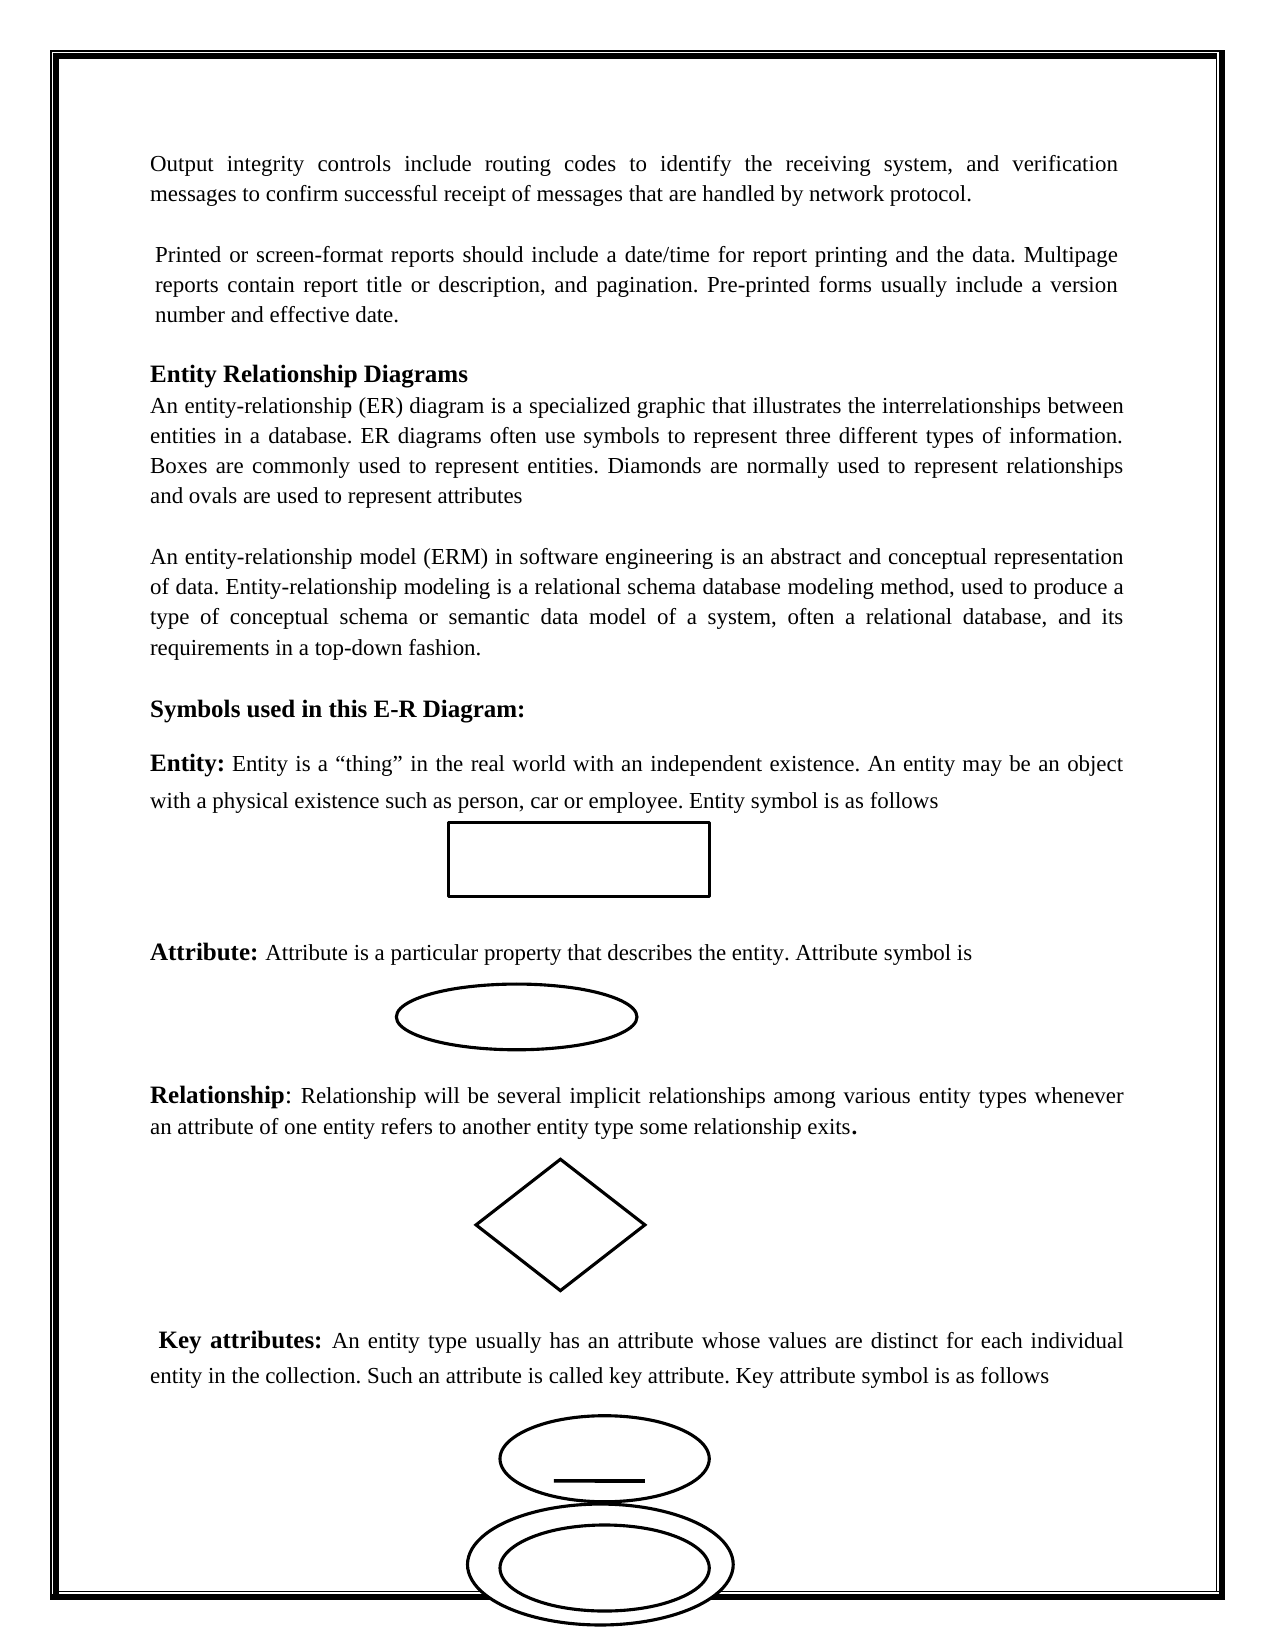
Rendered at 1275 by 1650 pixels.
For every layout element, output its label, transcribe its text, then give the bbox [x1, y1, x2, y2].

text Symbols used in this E-R Diagram: [150, 694, 1125, 723]
text Attribute: Attribute is a particular property that describes the entity. Attribute symbol is [150, 937, 1125, 966]
text Printed or screen-format reports should include a date/time for report printing and the data. Multipage reports contain report title or description, and pagination. Pre-printed forms usually include a version number and effective date. [155, 241, 1120, 327]
text Output integrity controls include routing codes to identify the receiving system, and verification messages to confirm successful receipt of messages that are handled by network protocol. [150, 150, 1120, 207]
text Entity: Entity is a “thing” in the real world with an independent existence. An entity may be an object with a physical existence such as person, car or employee. Entity symbol is as follows [150, 748, 1125, 815]
text Entity Relationship Diagrams [150, 359, 1125, 388]
text An entity-relationship (ER) diagram is a specialized graphic that illustrates the interrelationships between entities in a database. ER diagrams often use symbols to represent three different types of information. Boxes are commonly used to represent entities. Diamonds are normally used to represent relationships and ovals are used to represent attributes [150, 392, 1125, 509]
text Key attributes: An entity type usually has an attribute whose values are distinct for each individual entity in the collection. Such an attribute is called key attribute. Key attribute symbol is as follows [150, 1325, 1125, 1389]
text Relationship: Relationship will be several implicit relationships among various entity types whenever an attribute of one entity refers to another entity type some relationship exits. [150, 1080, 1125, 1139]
text An entity-relationship model (ERM) in software engineering is an abstract and conceptual representation of data. Entity-relationship modeling is a relational schema database modeling method, used to produce a type of conceptual schema or semantic data model of a system, often a relational database, and its requirements in a top-down fashion. [150, 543, 1125, 660]
